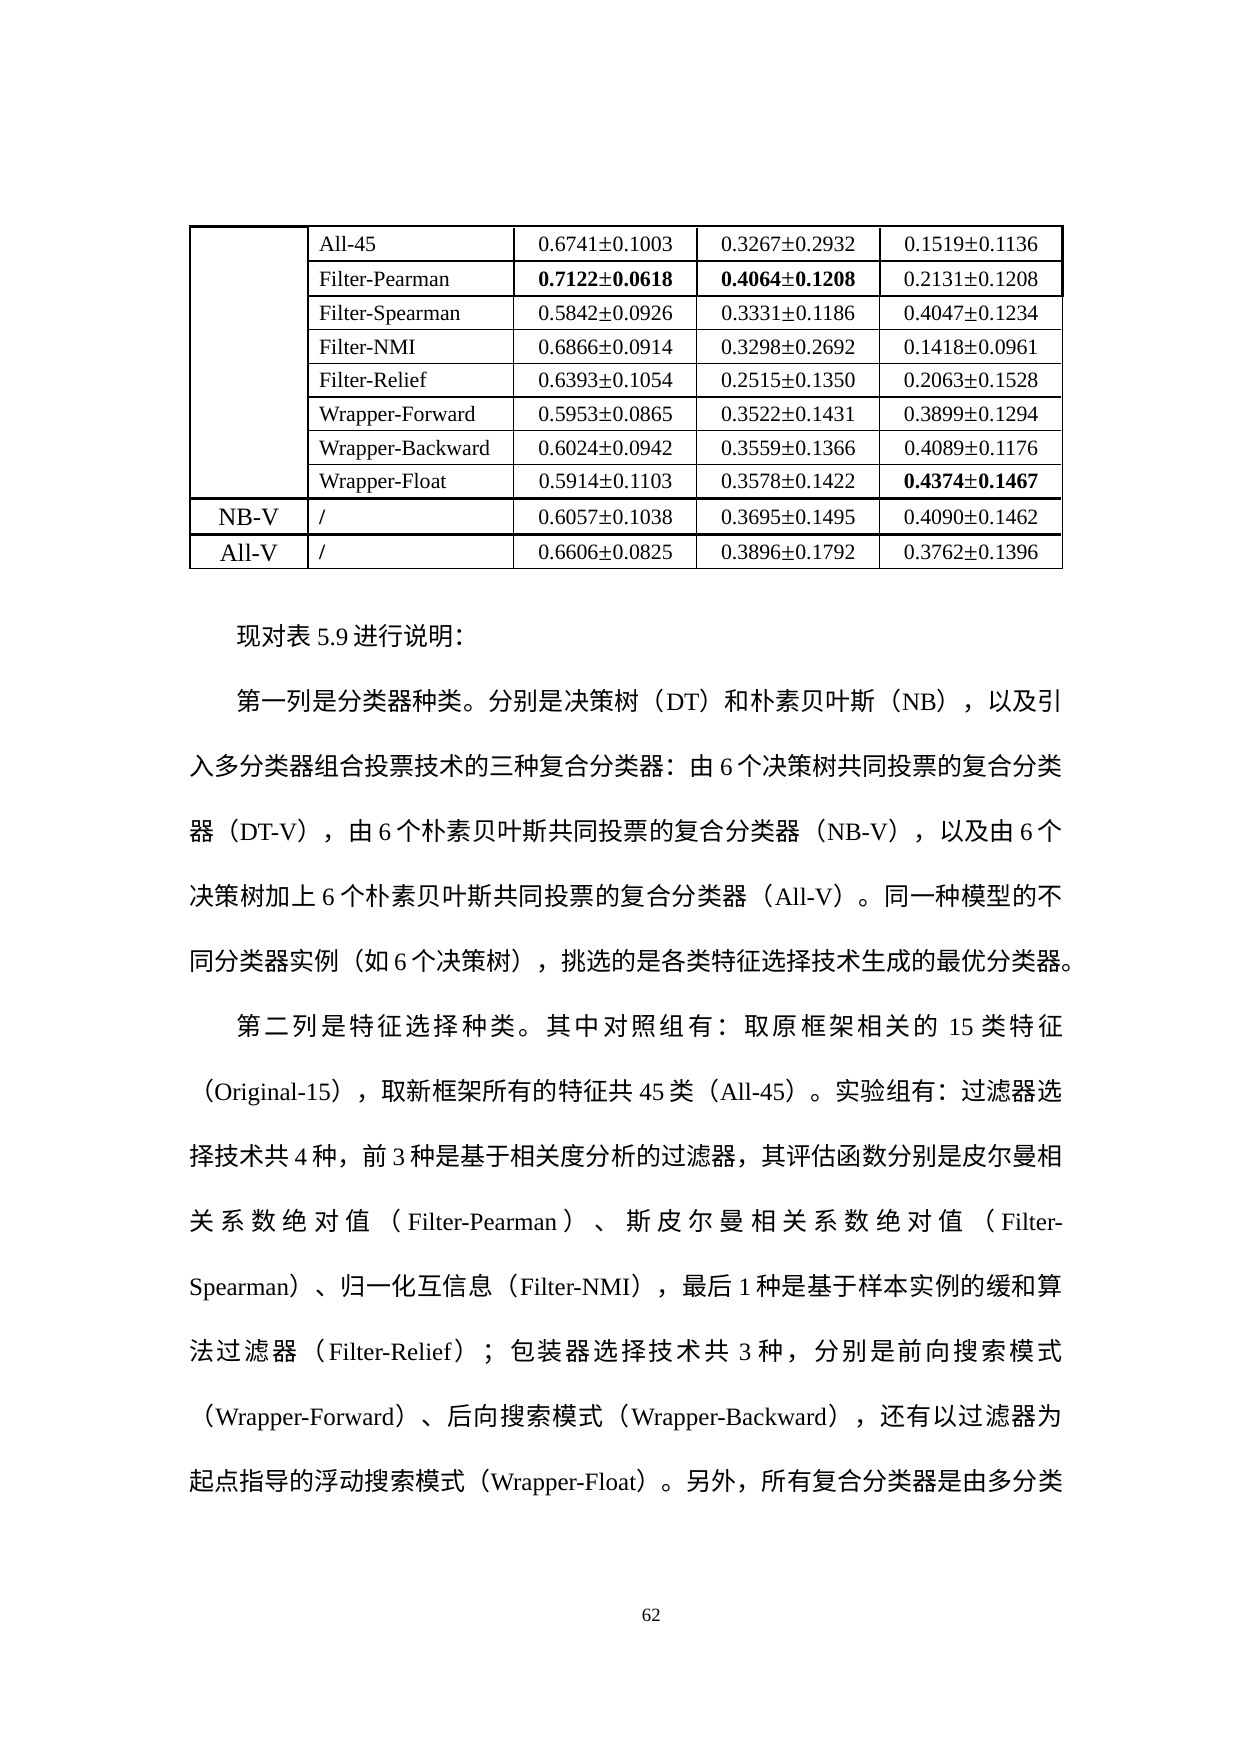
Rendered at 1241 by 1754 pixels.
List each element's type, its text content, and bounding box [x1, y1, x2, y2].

table_cell 0.63930.1054 [514, 364, 696, 396]
text 第一列是分类器种类。分别是决策树（DT）和朴素贝叶斯（NB），以及引入多分类器组合投票技术的三种复合分类器：由6个决策树共同投票的复合分类器（DT-V），由6个朴素贝叶斯共同投票的复合分类器（NB-V），以及由6个决策树加上6个朴素贝叶斯共同投票的复合分类器（All-V）。同一种模型的不同分类器实例（如6个决策树），挑选的是各类特征选择技术生成的最优分类器。 [189, 667, 1063, 992]
table_cell 0.38990.1294 [880, 396, 1062, 430]
table_cell 0.35220.1431 [697, 398, 879, 430]
table_cell 0.40470.1234 [880, 297, 1062, 329]
table_cell 0.71220.0618 [515, 262, 696, 295]
table_cell 0.59140.1103 [514, 465, 696, 497]
table_cell Filter-NMI [309, 330, 513, 363]
table_cell 0.21310.1208 [881, 262, 1061, 295]
table_cell 0.32670.2932 [698, 227, 879, 260]
table_cell Wrapper-Forward [309, 398, 513, 430]
table_cell 0.32980.2692 [697, 330, 879, 363]
table_cell Filter-Relief [309, 364, 513, 396]
table_cell 0.59530.0865 [514, 398, 696, 430]
table_cell Wrapper-Backward [309, 431, 513, 463]
table_cell 0.35590.1366 [697, 431, 879, 463]
table_cell All-V [191, 536, 307, 568]
table_cell Filter-Pearman [309, 262, 513, 295]
table_cell 0.33310.1186 [697, 297, 879, 329]
table_cell NB [191, 228, 307, 497]
table_cell 0.36950.1495 [697, 500, 879, 533]
table_cell 0.35780.1422 [697, 465, 879, 497]
table_cell 0.40890.1176 [880, 430, 1062, 463]
table_cell 0.15190.1136 [881, 227, 1061, 260]
table_cell Wrapper-Float [309, 465, 513, 497]
table_cell 0.67410.1003 [515, 227, 697, 260]
table_cell 0.37620.1396 [880, 533, 1062, 568]
table_cell 0.68660.0914 [514, 330, 696, 363]
table_cell 0.60240.0942 [514, 431, 696, 463]
table_cell / [309, 500, 513, 533]
table_cell All-45 [309, 227, 514, 260]
table_cell 0.58420.0926 [514, 297, 696, 329]
table_cell 0.40900.1462 [880, 497, 1062, 533]
table_cell NB-V [191, 500, 307, 533]
table_cell Filter-Spearman [309, 297, 513, 329]
table_cell 0.40640.1208 [698, 262, 879, 295]
table_cell 0.66060.0825 [514, 536, 696, 568]
table_cell 0.20630.1528 [880, 363, 1062, 396]
table_cell 0.38960.1792 [697, 536, 879, 568]
table_cell 0.14180.0961 [880, 329, 1062, 363]
table_cell 0.25150.1350 [697, 364, 879, 396]
table_cell 0.43740.1467 [880, 464, 1062, 497]
table_cell / [309, 536, 513, 568]
table_cell 0.60570.1038 [514, 500, 696, 533]
